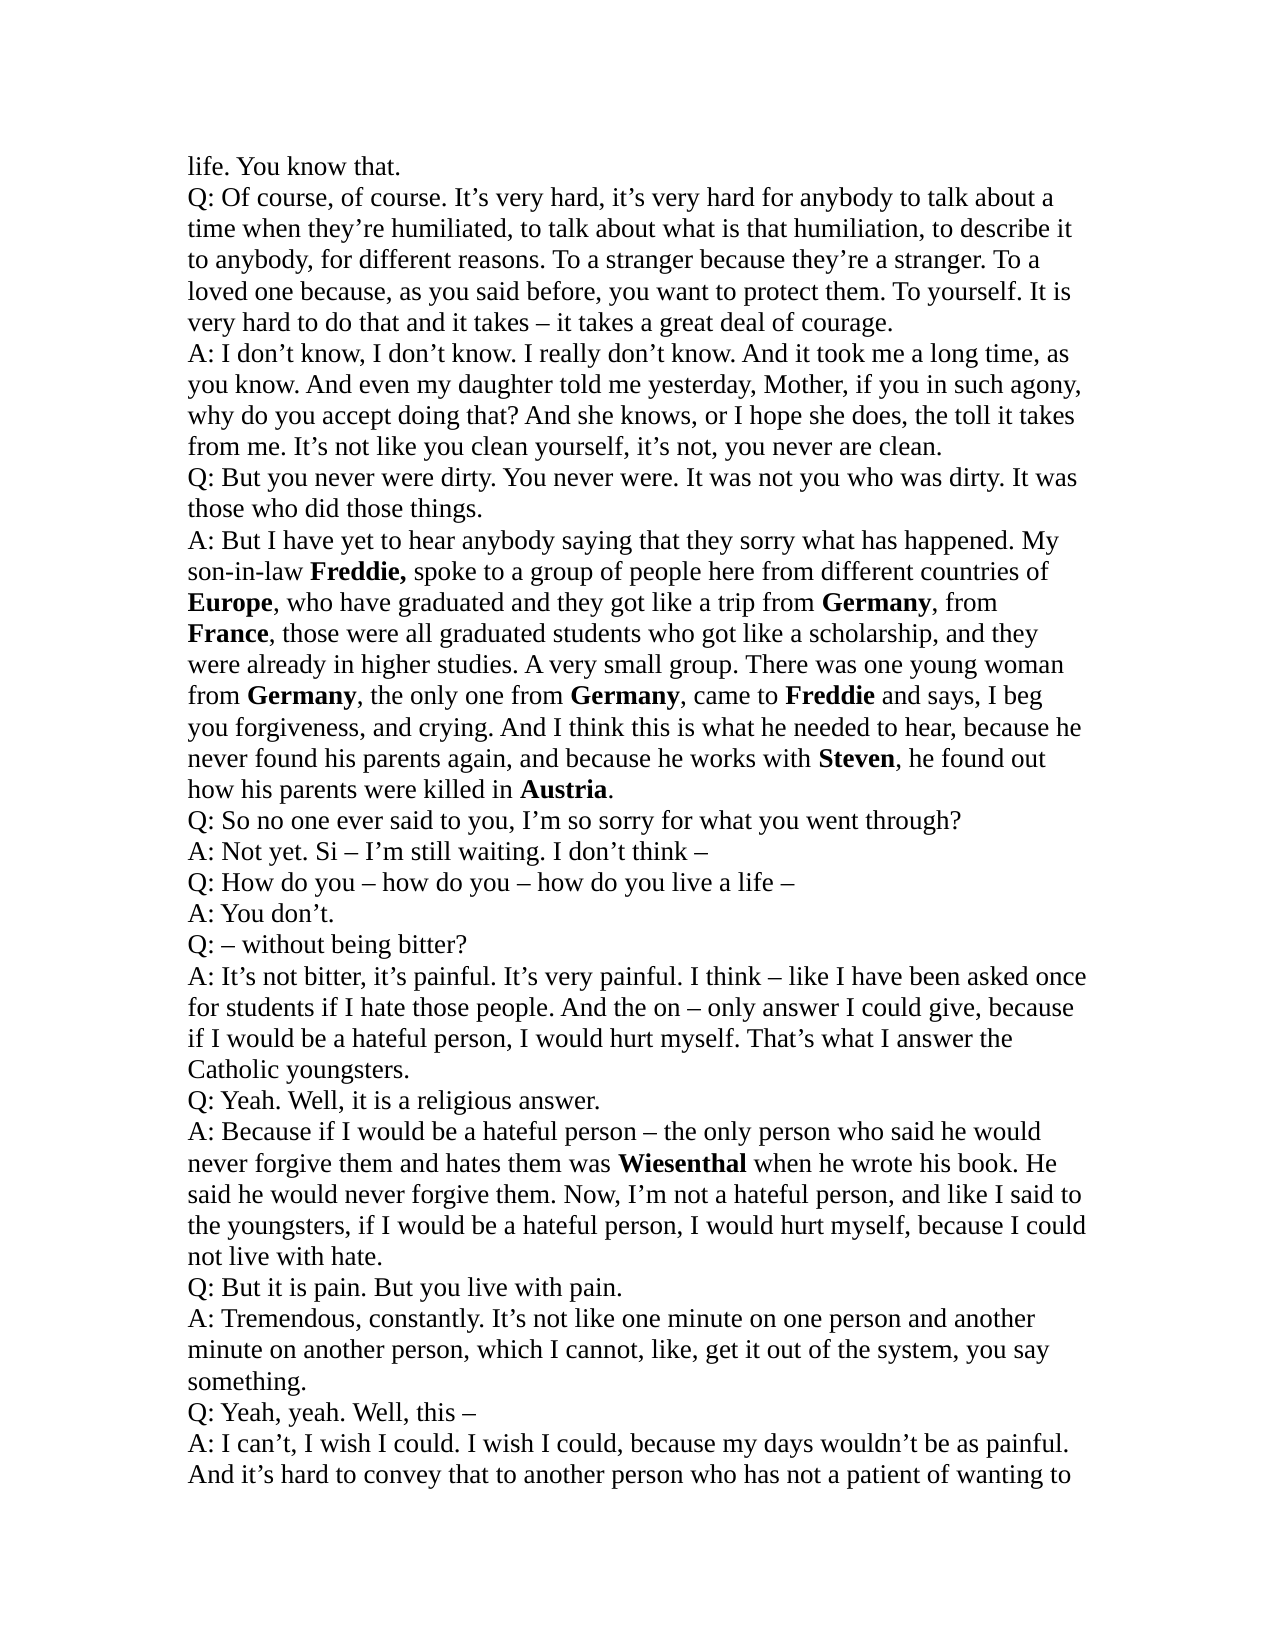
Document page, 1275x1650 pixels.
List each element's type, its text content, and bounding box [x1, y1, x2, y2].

text Q: – without being bitter? [187, 1458, 1087, 1489]
text Q: Of course, of course. It’s very hard, it’s very hard for anybody to talk about a time when they’re humiliated, to talk about what is that humiliation, to describe it to anybody, for different reasons. To a stranger because they’re a stranger. To a loved one because, as you said before, you want to protect them. To yourself. It is very hard to do that and it takes – it takes a great deal of courage. [187, 711, 1087, 866]
text Q: So no one ever said to you, I’m so sorry for what you went through? [187, 1333, 1087, 1365]
text Q: World. [187, 181, 1087, 212]
text Q: But you never were dirty. You never were. It was not you who was dirty. It was those who did those things. [187, 991, 1087, 1053]
text A: And not only because he committed suicide, but don’t forget, he was one of the very few who has been accepted in society of – for what he was before. It’s not like all of a sudden he was somebody else. [187, 368, 1087, 461]
text A: He could not – and he wrote many books – he could not exp – tolerate with himself that somebody else is able to do an organizing Auschwitz. He couldn’t accept that, that another human being could do that. And that’s why he commit – he committed suicide. [187, 212, 1087, 337]
text A: But I have yet to hear anybody saying that they sorry what has happened. My son-in-law Freddie, spoke to a group of people here from different countries of Europe, who have graduated and they got like a trip from Germany, from France, those were all graduated students who got like a scholarship, and they were already in higher studies. A very small group. There was one young woman from Germany, the only one from Germany, came to Freddie and says, I beg you forgiveness, and crying. And I think this is what he needed to hear, because he never found his parents again, and because he works with Steven, he found out how his parents were killed in Austria. [187, 1053, 1087, 1333]
text A: He was accepted in society, he was accepted in his job. He got married, never been married before. Got a son. And just could not accept the rest of the world. He was on the step and he like, hanged himself. And there’s 42 other people, with names and everything, they – they just could not accept the humiliation they lived through and the effect this had on their lives, and society outside. Look how many people would not be able to sit down and have a conversation for me to tell their life. You know that. [187, 493, 1087, 711]
text Q: And was – and – [187, 337, 1087, 368]
text Q: How do you – how do you – how do you live a life – [187, 1396, 1087, 1427]
text A: You don’t. [187, 1427, 1087, 1458]
text A: Not yet. Si – I’m still waiting. I don’t think – [187, 1365, 1087, 1396]
text Q: Yeah. [187, 461, 1087, 493]
text A: He could not accept the other world. [187, 150, 1087, 181]
text A: I don’t know, I don’t know. I really don’t know. And it took me a long time, as you know. And even my daughter told me yesterday, Mother, if you in such agony, why do you accept doing that? And she knows, or I hope she does, the toll it takes from me. It’s not like you clean yourself, it’s not, you never are clean. [187, 866, 1087, 991]
